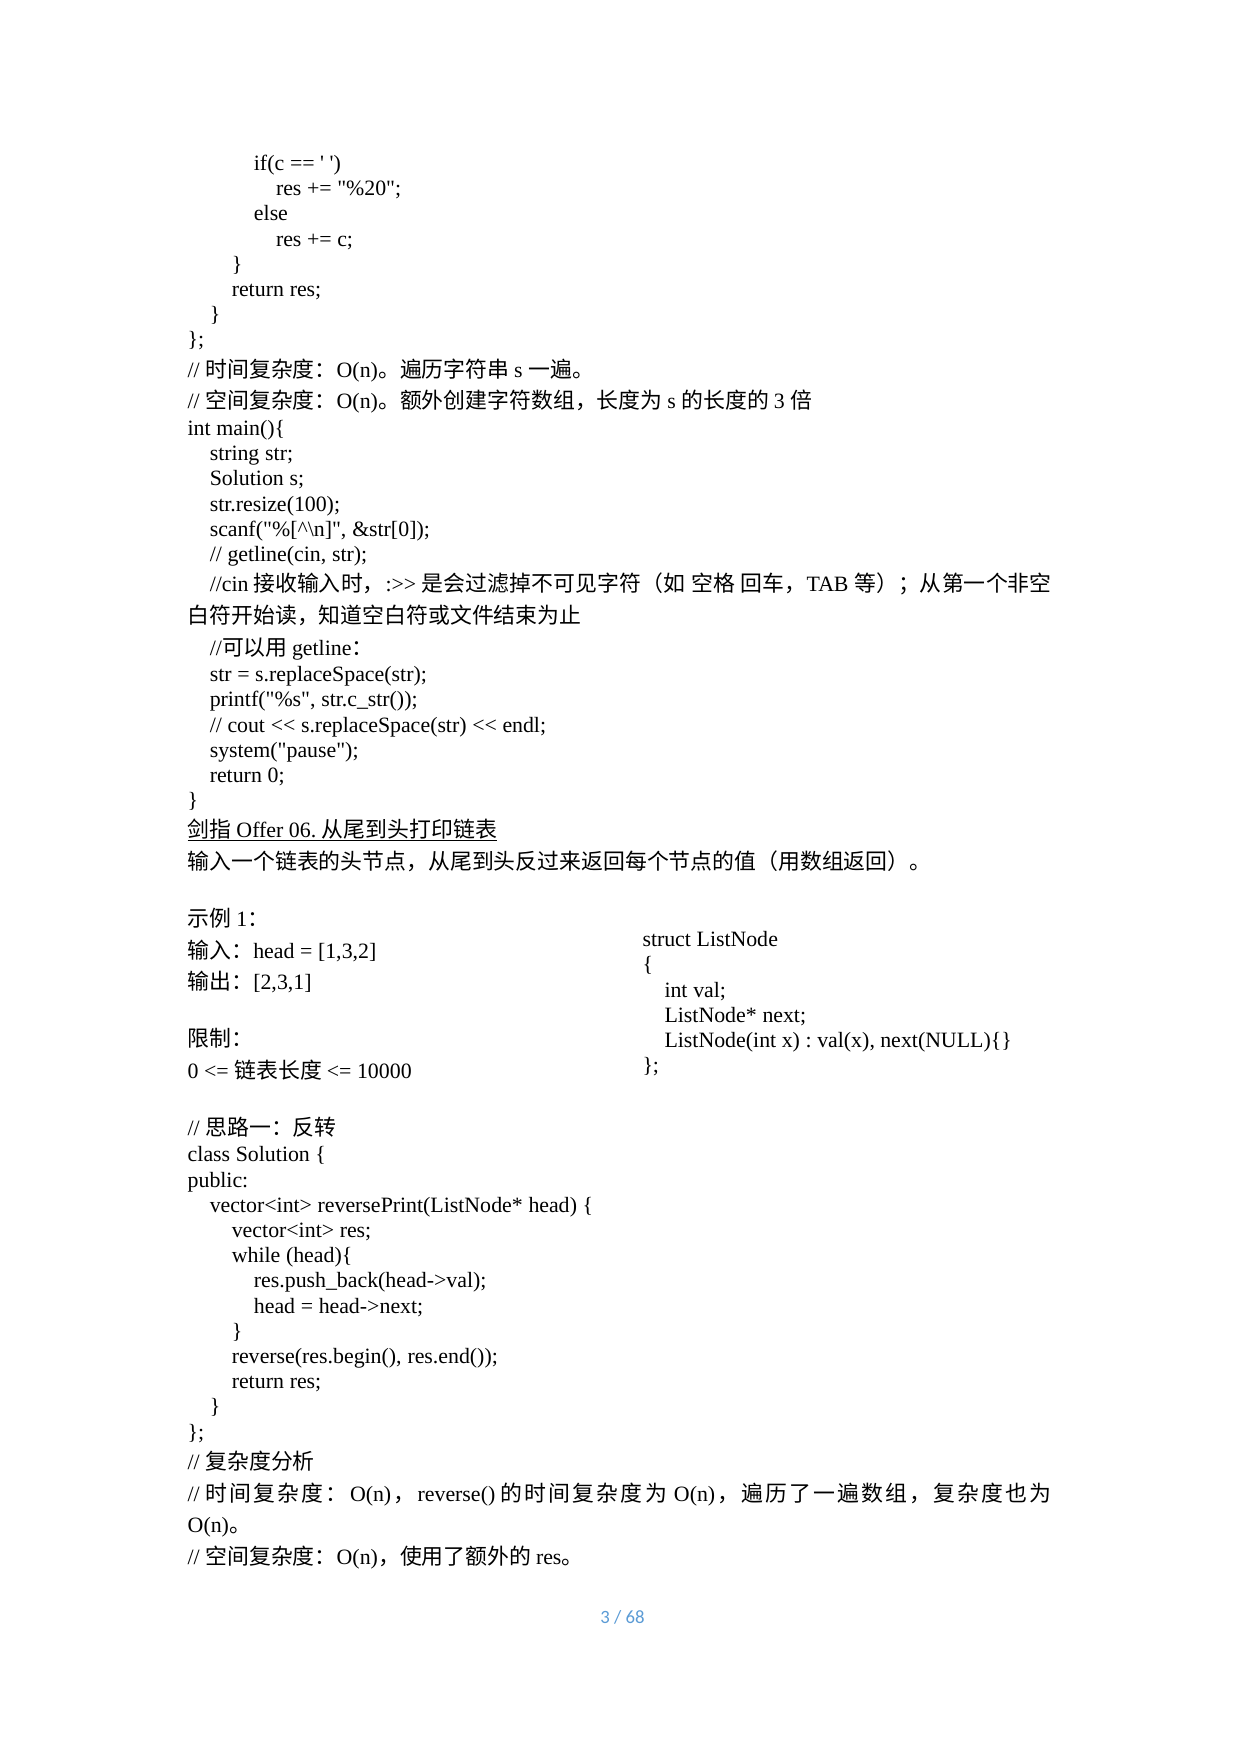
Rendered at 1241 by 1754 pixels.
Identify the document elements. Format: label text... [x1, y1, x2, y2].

text 0 <= 链表长度 <= 10000 [187, 1053, 598, 1084]
text 输出：[2,3,1] [187, 964, 598, 996]
text }; [187, 1419, 1053, 1444]
text res.push_back(head->val); [187, 1267, 1053, 1293]
text 剑指 Offer 06. 从尾到头打印链表 [187, 812, 1053, 844]
text 输入一个链表的头节点，从尾到头反过来返回每个节点的值（用数组返回）。 [187, 844, 1053, 876]
text // 空间复杂度：O(n)。额外创建字符数组，长度为 s 的长度的 3 倍 [187, 383, 1053, 415]
text } [187, 1393, 1053, 1419]
text head = head->next; [187, 1293, 1053, 1318]
text //可以用getline： [187, 629, 1053, 661]
text 限制： [187, 1021, 598, 1053]
text // 复杂度分析 [187, 1444, 1053, 1476]
text vector<int> res; [187, 1217, 1053, 1242]
text vector<int> reversePrint(ListNode* head) { [187, 1192, 1053, 1217]
text }; [187, 326, 1053, 352]
text // 时间复杂度：O(n)，reverse() 的时间复杂度为O(n)，遍历了一遍数组，复杂度也为O(n)。 [187, 1476, 1053, 1539]
text } [187, 787, 1053, 812]
text class Solution { [187, 1141, 1053, 1167]
text str.resize(100); [187, 491, 1053, 516]
text } [187, 1318, 1053, 1343]
text 输入：head = [1,3,2] [187, 933, 598, 964]
text if(c == ' ') [187, 150, 1053, 175]
text str = s.replaceSpace(str); [187, 661, 1053, 686]
text //cin接收输入时，:>> 是会过滤掉不可见字符（如 空格 回车，TAB 等）；从第一个非空白符开始读，知道空白符或文件结束为止 [187, 566, 1053, 629]
text res += "%20"; [187, 175, 1053, 200]
text // 空间复杂度：O(n)，使用了额外的 res。 [187, 1539, 1053, 1571]
text while (head){ [187, 1242, 1053, 1267]
text { [642, 951, 1053, 977]
text // 时间复杂度：O(n)。遍历字符串 s 一遍。 [187, 352, 1053, 383]
text return res; [187, 1368, 1053, 1393]
text 示例 1： [187, 901, 598, 933]
text } [187, 251, 1053, 276]
text return 0; [187, 762, 1053, 787]
text string str; [187, 440, 1053, 465]
text ListNode* next; [642, 1002, 1053, 1027]
text // 思路一：反转 [187, 1110, 1053, 1141]
text public: [187, 1167, 1053, 1192]
text }; [642, 1052, 1053, 1077]
text res += c; [187, 226, 1053, 251]
text // cout << s.replaceSpace(str) << endl; [187, 712, 1053, 737]
text scanf("%[^\n]", &str[0]); [187, 516, 1053, 541]
text int val; [642, 977, 1053, 1002]
text // getline(cin, str); [187, 541, 1053, 566]
text reverse(res.begin(), res.end()); [187, 1343, 1053, 1368]
text printf("%s", str.c_str()); [187, 686, 1053, 712]
text return res; [187, 276, 1053, 301]
text system("pause"); [187, 737, 1053, 762]
text ListNode(int x) : val(x), next(NULL){} [642, 1027, 1053, 1052]
text Solution s; [187, 465, 1053, 491]
text } [187, 301, 1053, 326]
text else [187, 200, 1053, 226]
text struct ListNode [642, 926, 1053, 951]
text int main(){ [187, 415, 1053, 440]
